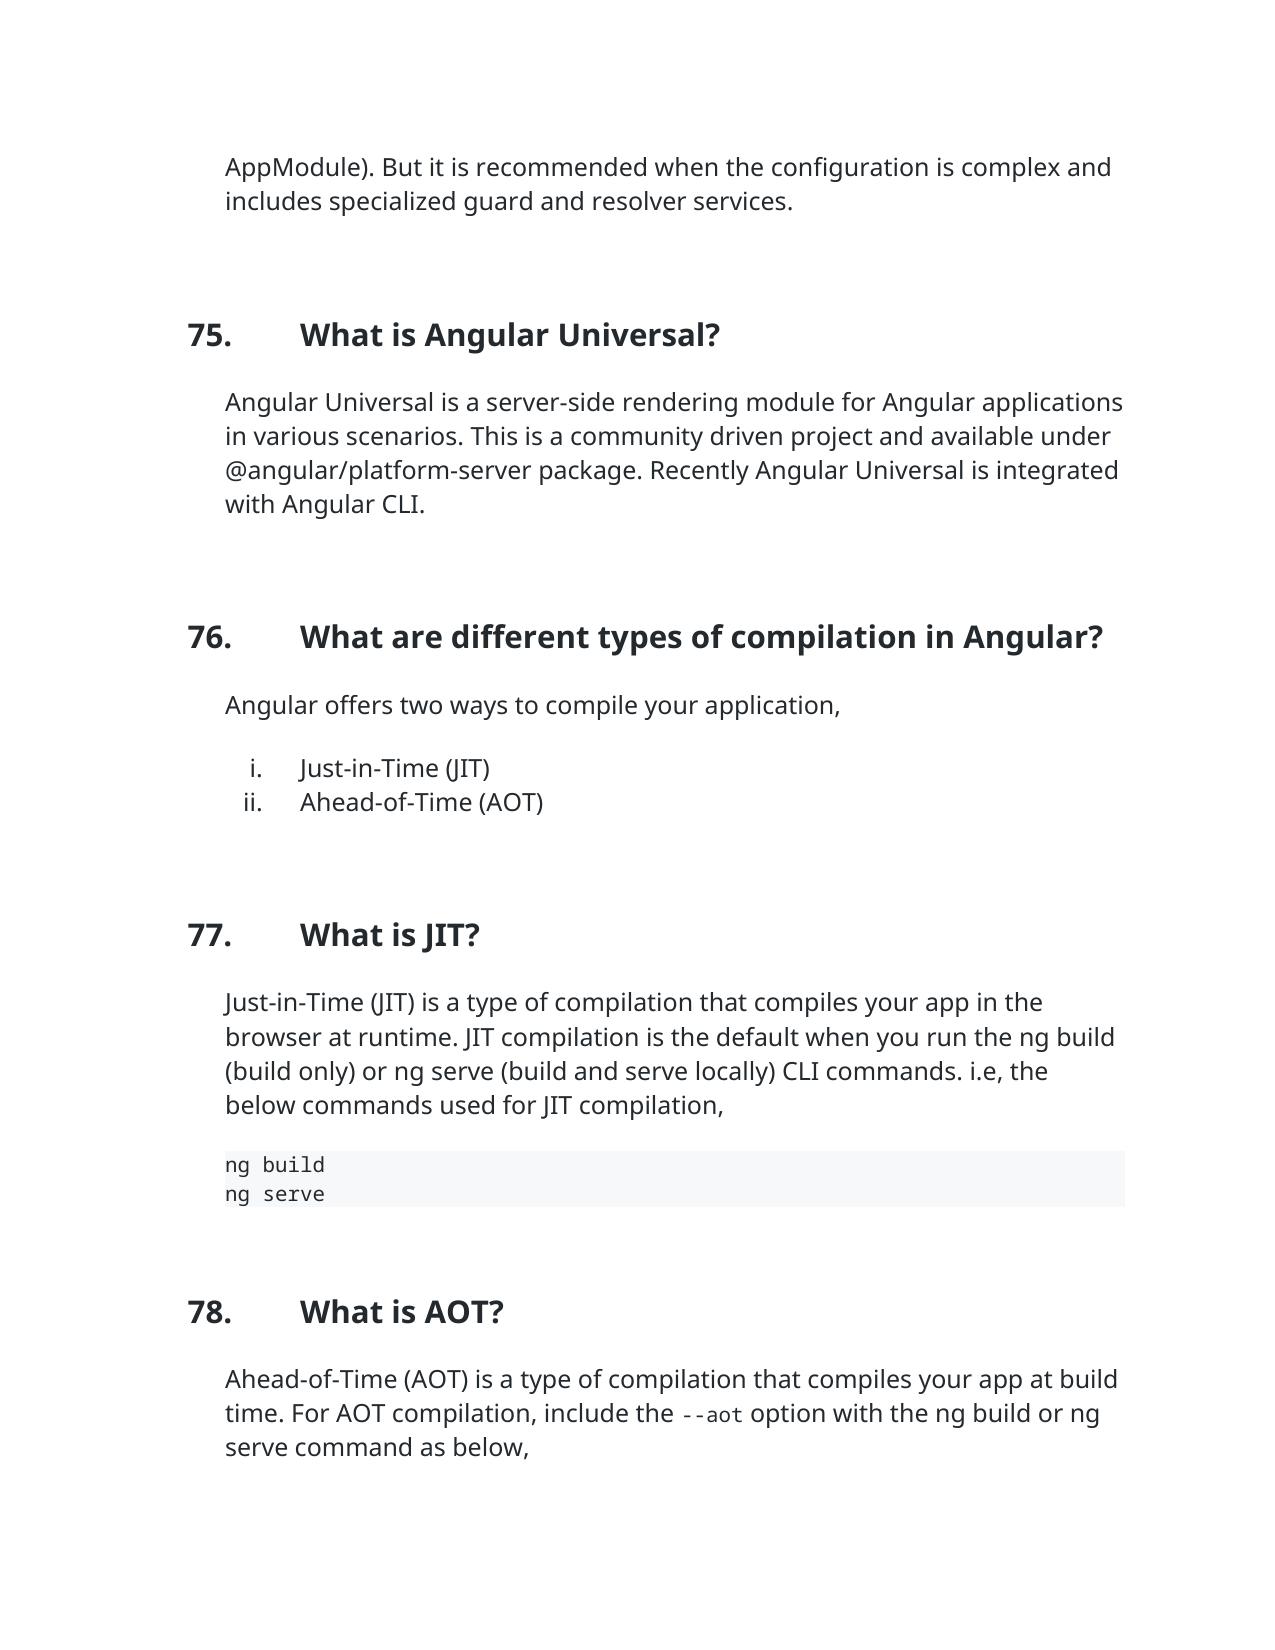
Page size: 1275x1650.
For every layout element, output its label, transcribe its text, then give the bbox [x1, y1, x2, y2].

list What is JIT? [187, 913, 1125, 956]
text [225, 150, 1125, 218]
text ng build [225, 1151, 1125, 1179]
text Ahead-of-Time (AOT) is a type of compilation that compiles your app at build time. For AOT compilation, include the --aot option with the ng build or ng serve command as below, [225, 1361, 1125, 1463]
list What are different types of compilation in Angular? [187, 616, 1125, 658]
text Just-in-Time (JIT) is a type of compilation that compiles your app in the browser at runtime. JIT compilation is the default when you run the ng build (build only) or ng serve (build and serve locally) CLI commands. i.e, the below commands used for JIT compilation, [225, 985, 1125, 1121]
list Ahead-of-Time (AOT) [262, 784, 1125, 819]
list Just-in-Time (JIT) [262, 751, 1125, 784]
list What is Angular Universal? [187, 313, 1125, 355]
text Angular Universal is a server-side rendering module for Angular applications in various scenarios. This is a community driven project and available under @angular/platform-server package. Recently Angular Universal is integrated with Angular CLI. [225, 384, 1125, 521]
text ng serve [225, 1179, 1125, 1207]
text Angular offers two ways to compile your application, [225, 687, 1125, 721]
list What is AOT? [187, 1289, 1125, 1332]
